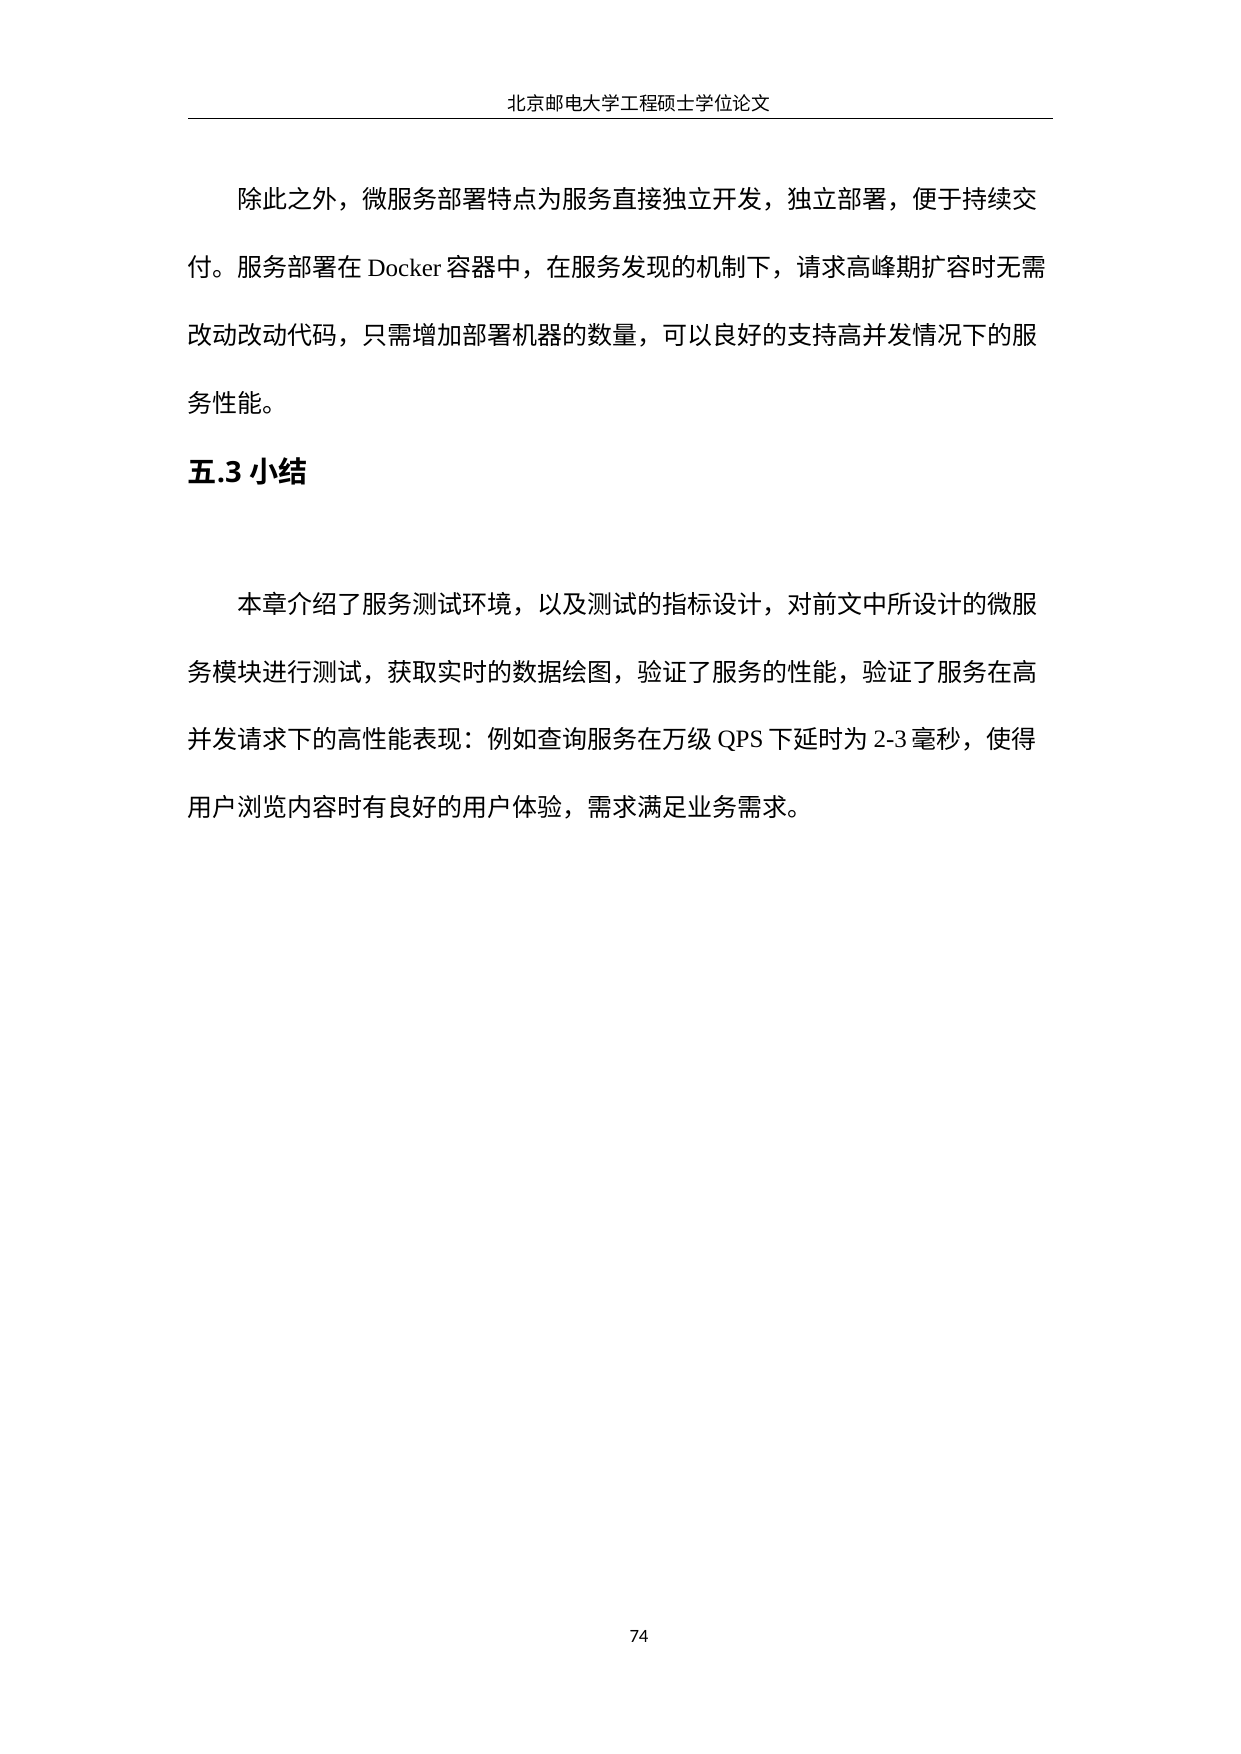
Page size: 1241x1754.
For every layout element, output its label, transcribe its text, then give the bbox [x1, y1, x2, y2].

text 本章介绍了服务测试环境，以及测试的指标设计，对前文中所设计的微服务模块进行测试，获取实时的数据绘图，验证了服务的性能，验证了服务在高并发请求下的高性能表现：例如查询服务在万级QPS下延时为2-3毫秒，使得用户浏览内容时有良好的用户体验，需求满足业务需求。 [187, 568, 1053, 840]
text 除此之外，微服务部署特点为服务直接独立开发，独立部署，便于持续交付。服务部署在Docker容器中，在服务发现的机制下，请求高峰期扩容时无需改动改动代码，只需增加部署机器的数量，可以良好的支持高并发情况下的服务性能。 [187, 164, 1053, 436]
subtitle 小结 [187, 436, 1053, 503]
